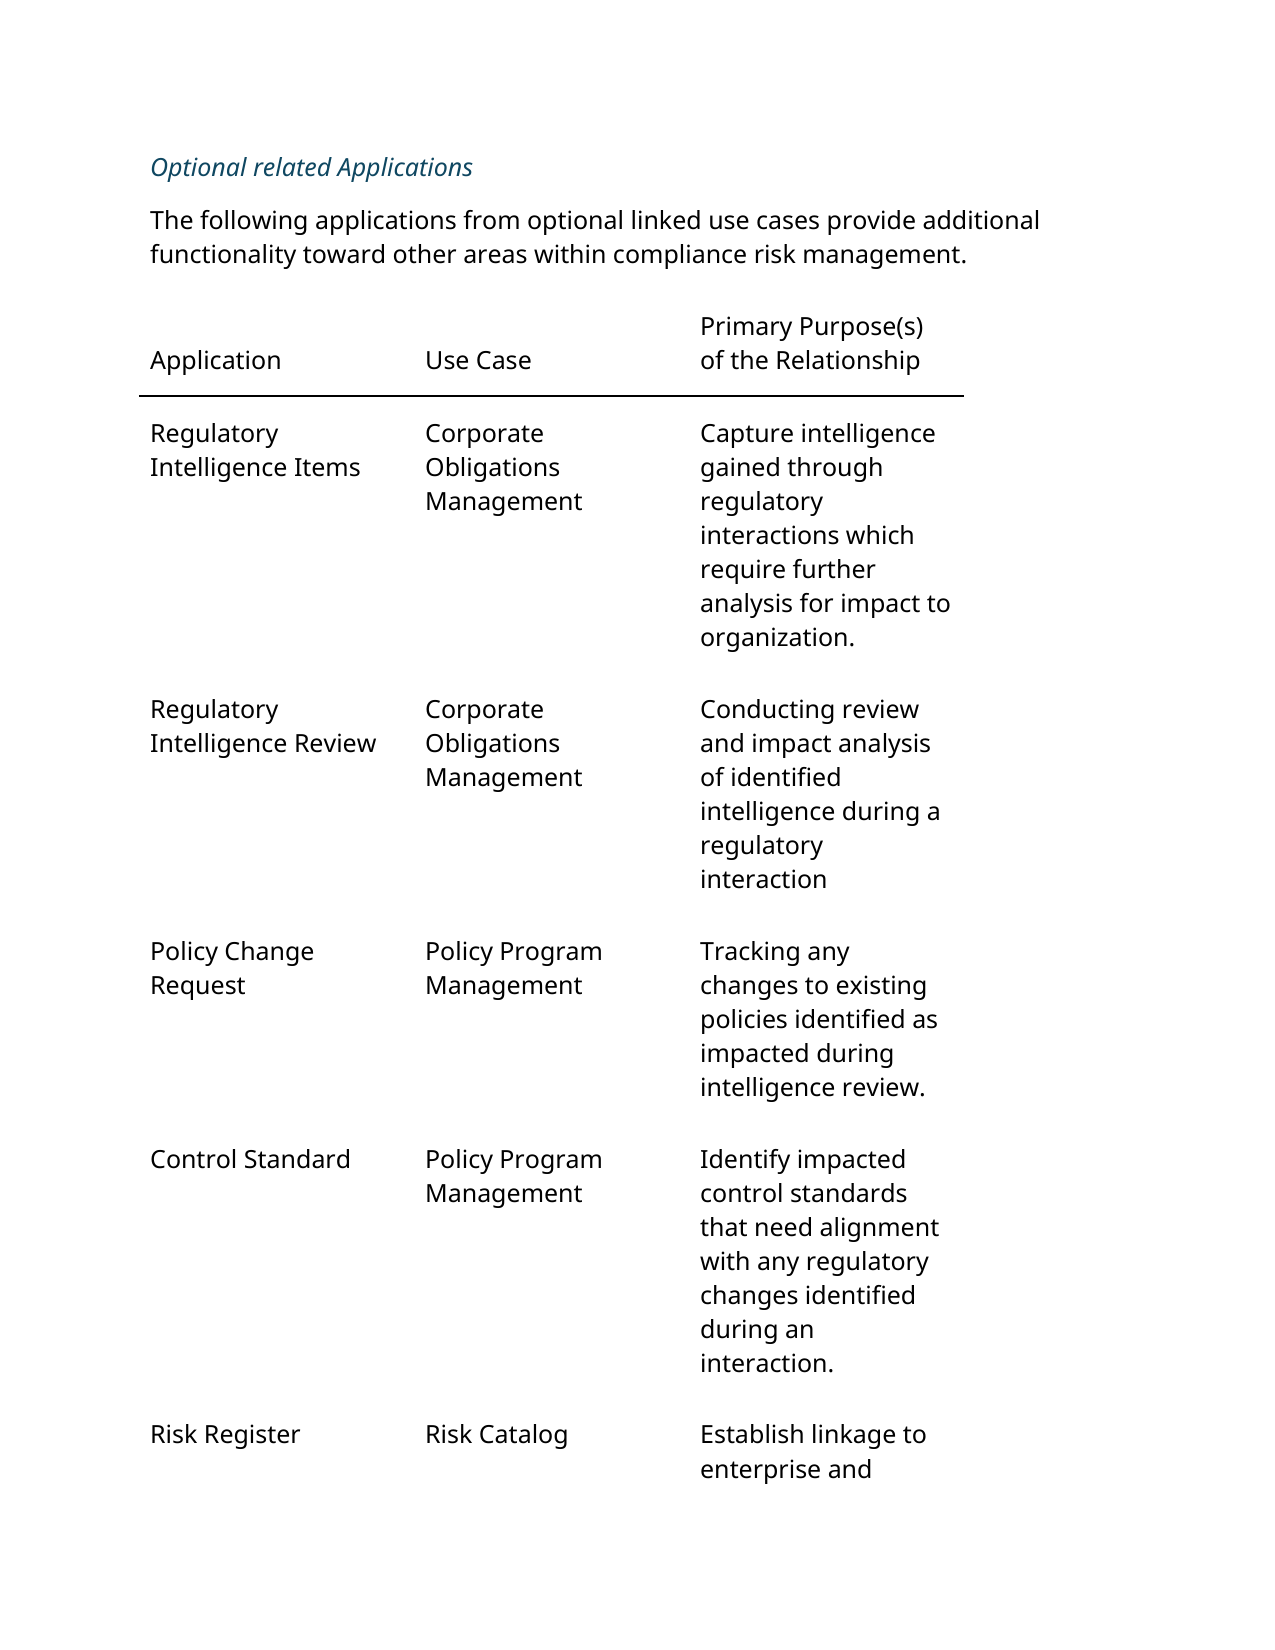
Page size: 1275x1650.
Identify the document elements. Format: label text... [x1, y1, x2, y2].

table_cell Capture intelligence gained through regulatory interactions which require further analysis for impact to organization. [689, 397, 964, 673]
table_cell Policy Change Request [139, 915, 414, 1122]
table_cell Risk Catalog [414, 1399, 689, 1485]
table_header Primary Purpose(s) of the Relationship [689, 290, 964, 395]
table_cell Policy Program Management [414, 1123, 689, 1398]
text The following applications from optional linked use cases provide additional functionality toward other areas within compliance risk management. [150, 203, 1125, 271]
table_cell Tracking any changes to existing policies identified as impacted during intelligence review. [689, 915, 964, 1122]
table_cell Identify impacted control standards that need alignment with any regulatory changes identified during an interaction. [689, 1123, 964, 1398]
table_cell Policy Program Management [414, 915, 689, 1122]
table_cell Corporate Obligations Management [414, 397, 689, 673]
table_header Use Case [414, 290, 689, 395]
table_cell Conducting review and impact analysis of identified intelligence during a regulatory interaction [689, 673, 964, 915]
table_cell Risk Register [139, 1399, 414, 1485]
table_cell Control Standard [139, 1123, 414, 1398]
subtitle Optional related Applications [150, 150, 1125, 184]
table_cell Corporate Obligations Management [414, 673, 689, 915]
table_header Application [139, 290, 414, 395]
table_cell Regulatory Intelligence Review [139, 673, 414, 915]
table_cell Regulatory Intelligence Items [139, 397, 414, 673]
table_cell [689, 1399, 964, 1485]
